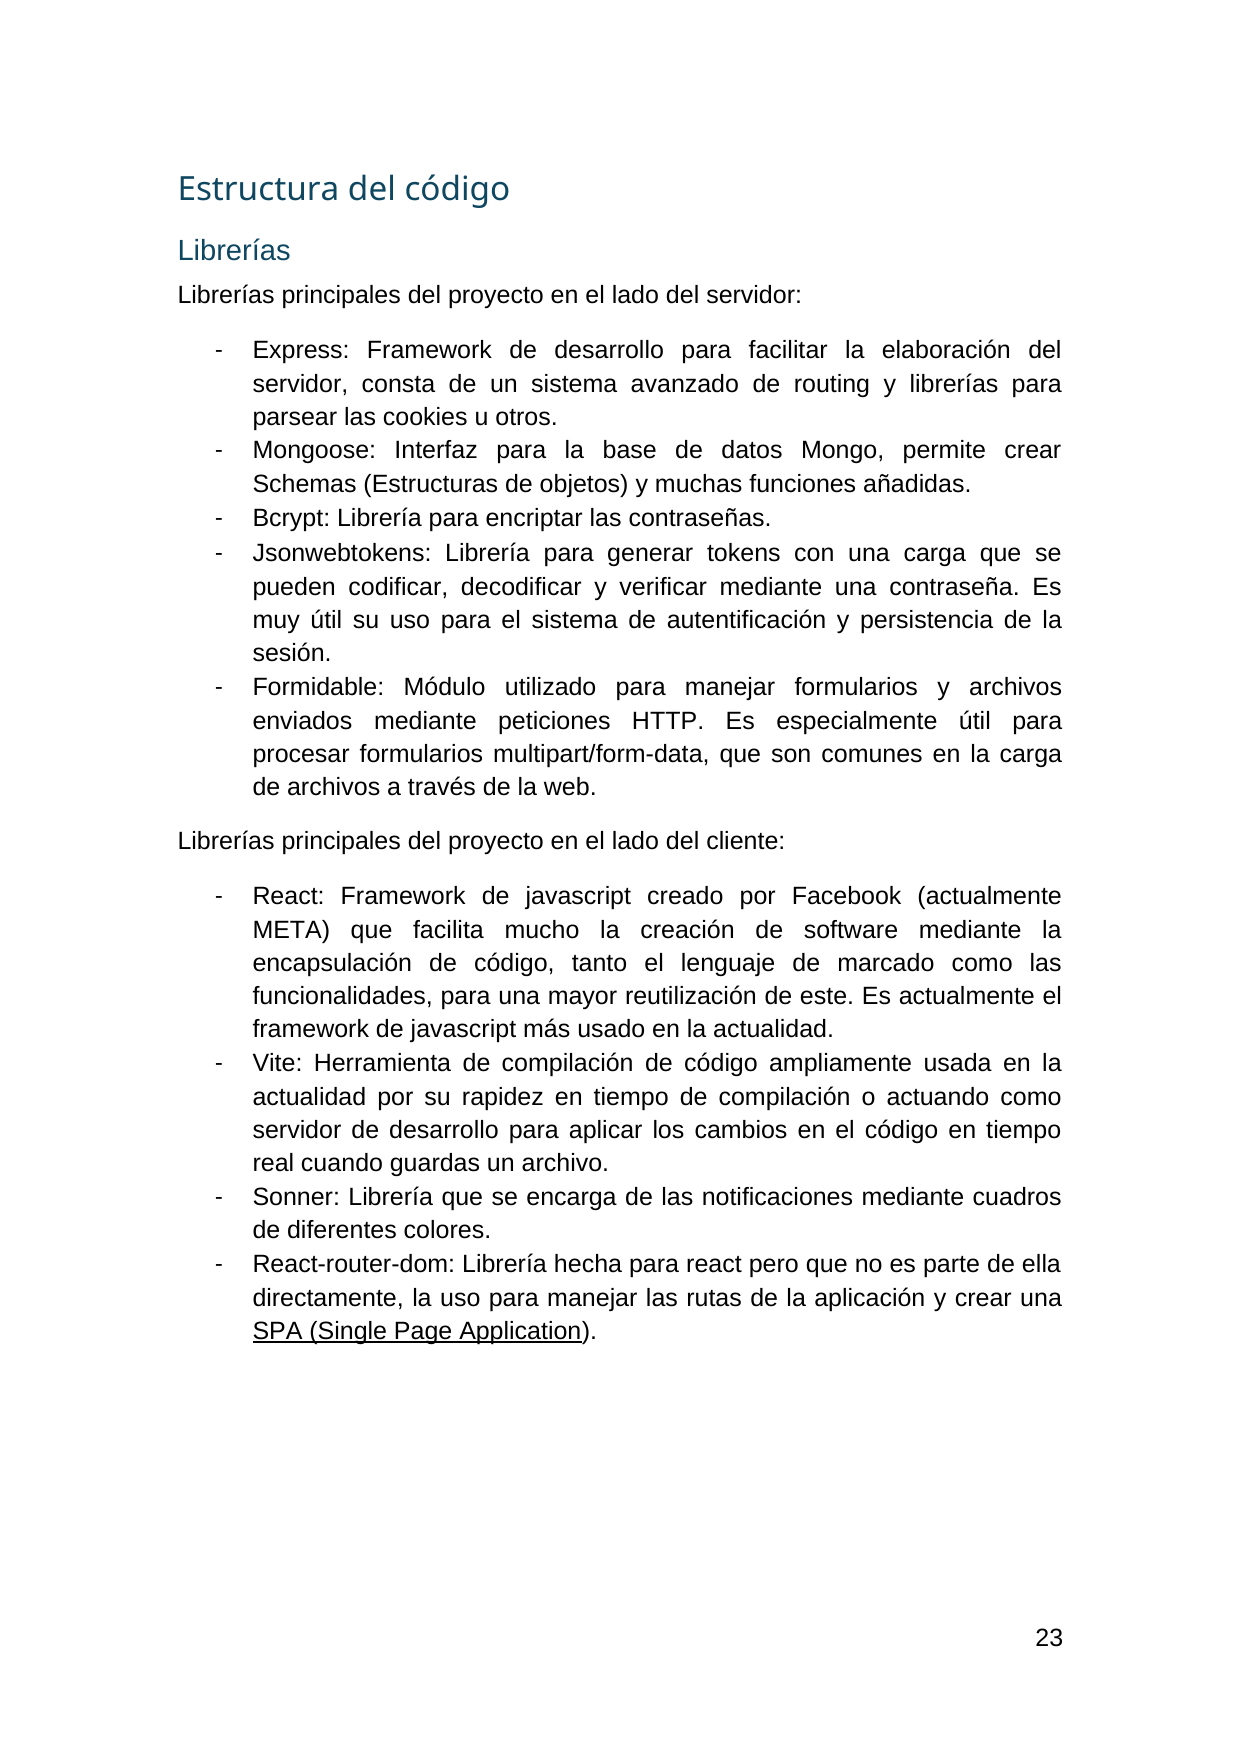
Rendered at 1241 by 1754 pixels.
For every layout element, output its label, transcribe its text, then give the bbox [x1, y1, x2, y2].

subtitle Librerías [177, 233, 1063, 267]
list Formidable: Módulo utilizado para manejar formularios y archivos enviados mediante peticiones HTTP. Es especialmente útil para procesar formularios multipart/form-data, que son comunes en la carga de archivos a través de la web. [215, 671, 1063, 801]
text Librerías principales del proyecto en el lado del cliente: [177, 826, 1063, 855]
list React-router-dom: Librería hecha para react pero que no es parte de ella directamente, la uso para manejar las rutas de la aplicación y crear una SPA (Single Page Application). [215, 1248, 1063, 1345]
subtitle Estructura del código [177, 164, 1063, 210]
text Librerías principales del proyecto en el lado del servidor: [177, 280, 1063, 309]
list Mongoose: Interfaz para la base de datos Mongo, permite crear Schemas (Estructuras de objetos) y muchas funciones añadidas. [215, 435, 1063, 498]
list React: Framework de javascript creado por Facebook (actualmente META) que facilita mucho la creación de software mediante la encapsulación de código, tanto el lenguaje de marcado como las funcionalidades, para una mayor reutilización de este. Es actualmente el framework de javascript más usado en la actualidad. [215, 880, 1063, 1042]
list Bcrypt: Librería para encriptar las contraseñas. [215, 502, 1063, 533]
list Express: Framework de desarrollo para facilitar la elaboración del servidor, consta de un sistema avanzado de routing y librerías para parsear las cookies u otros. [215, 334, 1063, 430]
list Vite: Herramienta de compilación de código ampliamente usada en la actualidad por su rapidez en tiempo de compilación o actuando como servidor de desarrollo para aplicar los cambios en el código en tiempo real cuando guardas un archivo. [215, 1047, 1063, 1176]
list Jsonwebtokens: Librería para generar tokens con una carga que se pueden codificar, decodificar y verificar mediante una contraseña. Es muy útil su uso para el sistema de autentificación y persistencia de la sesión. [215, 537, 1063, 667]
list Sonner: Librería que se encarga de las notificaciones mediante cuadros de diferentes colores. [215, 1181, 1063, 1244]
